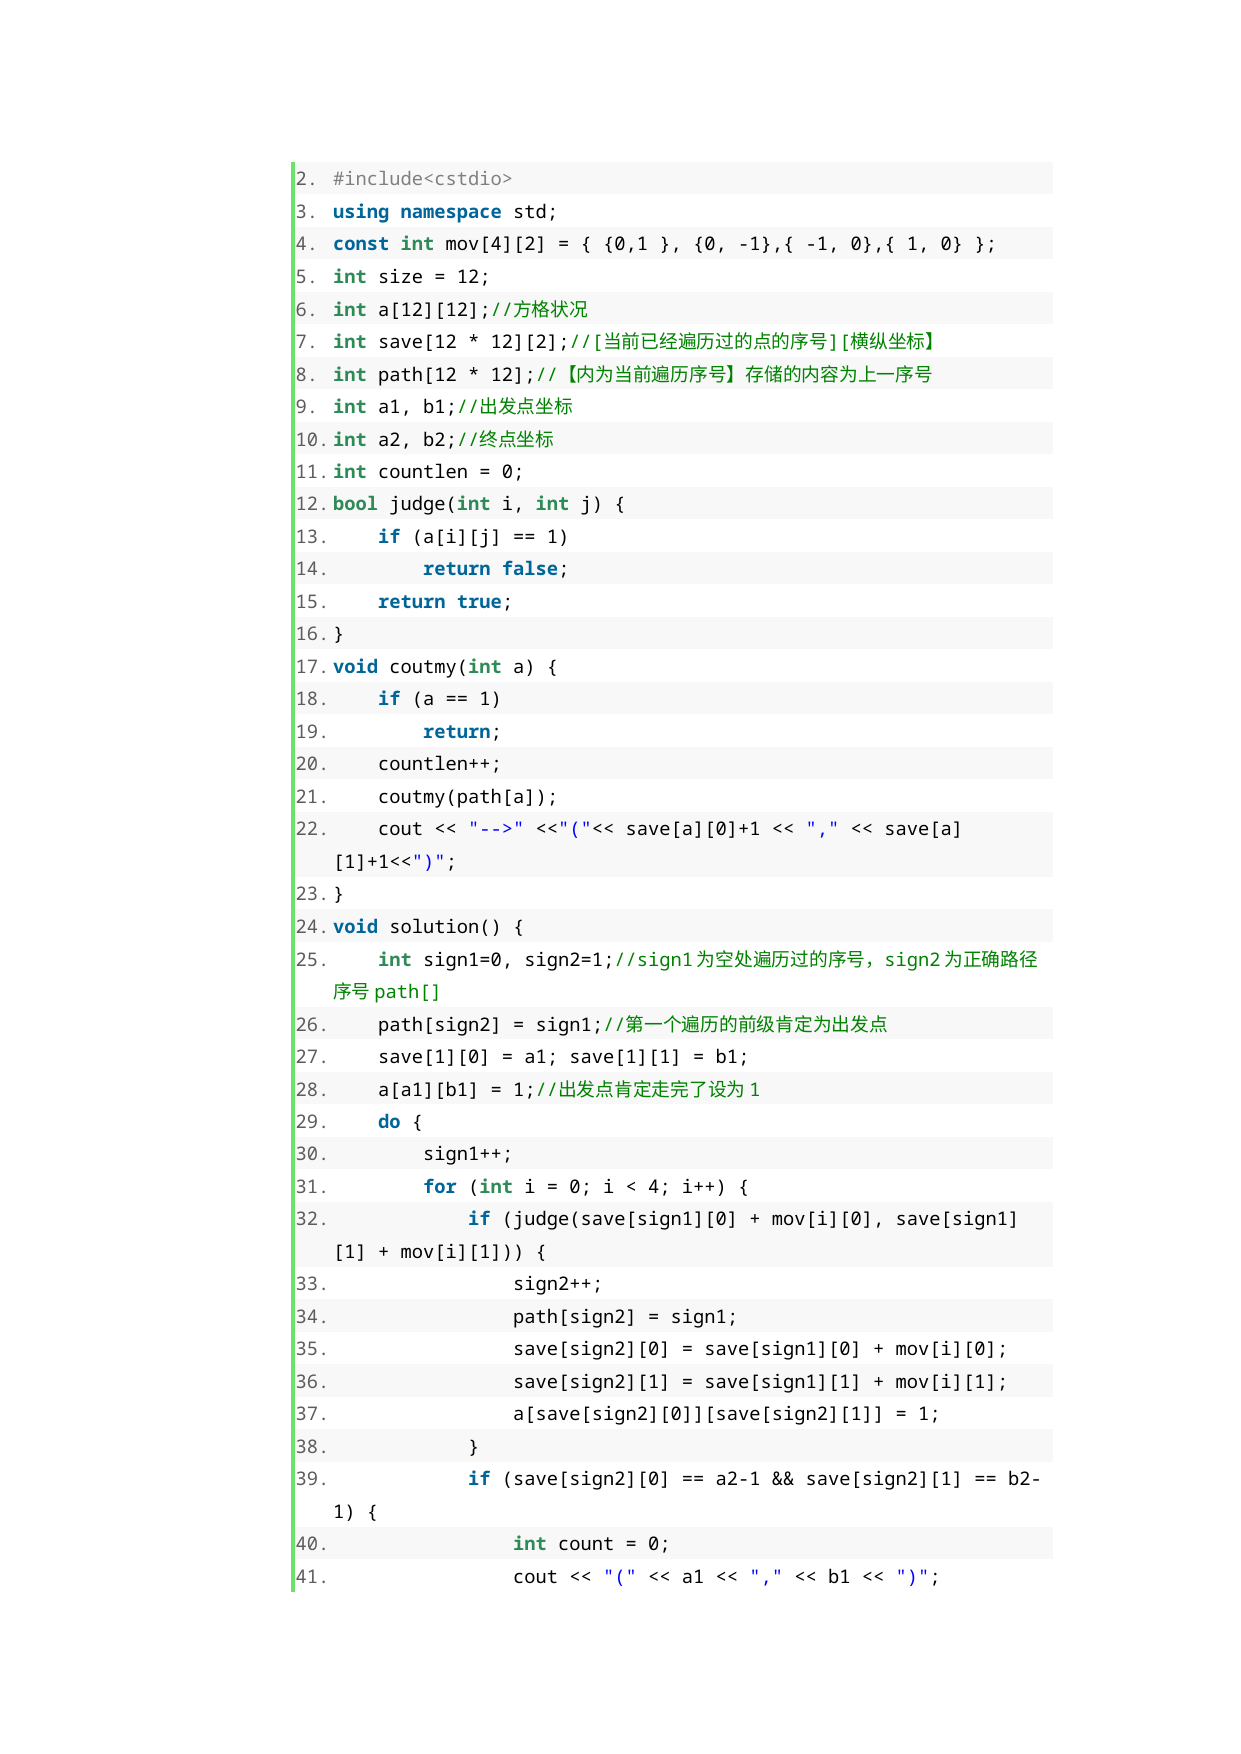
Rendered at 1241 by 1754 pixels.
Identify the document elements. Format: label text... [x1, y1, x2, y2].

list path[sign2] = sign1;//第一个遍历的前级肯定为出发点 [295, 1007, 1053, 1039]
list path[sign2] = sign1; [295, 1299, 1053, 1332]
list save[1][0] = a1; save[1][1] = b1; [295, 1039, 1053, 1072]
list } [295, 617, 1053, 649]
list int a2, b2;//终点坐标 [295, 422, 1053, 454]
list void solution() { [295, 909, 1053, 942]
list int a[12][12];//方格状况 [295, 292, 1053, 324]
list for (int i = 0; i < 4; i++) { [295, 1169, 1053, 1202]
list int count = 0; [295, 1527, 1053, 1559]
list bool judge(int i, int j) { [295, 487, 1053, 519]
list coutmy(path[a]); [295, 779, 1053, 812]
list a[save[sign2][0]][save[sign2][1]] = 1; [295, 1397, 1053, 1429]
list sign2++; [295, 1267, 1053, 1299]
list int save[12 * 12][2];//[当前已经遍历过的点的序号][横纵坐标】 [295, 324, 1053, 357]
list return true; [295, 584, 1053, 617]
list if (a == 1) [295, 682, 1053, 714]
list #include<cstdio> [295, 162, 1053, 194]
list void coutmy(int a) { [295, 649, 1053, 682]
list int a1, b1;//出发点坐标 [295, 389, 1053, 422]
list using namespace std; [295, 194, 1053, 227]
list if (judge(save[sign1][0] + mov[i][0], save[sign1][1] + mov[i][1])) { [295, 1202, 1053, 1267]
list int size = 12; [295, 259, 1053, 292]
list int sign1=0, sign2=1;//sign1为空处遍历过的序号，sign2为正确路径序号path[] [295, 942, 1053, 1007]
list } [295, 1429, 1053, 1462]
list if (a[i][j] == 1) [295, 519, 1053, 552]
list cout << "(" << a1 << "," << b1 << ")"; [295, 1559, 1053, 1592]
list return false; [295, 552, 1053, 584]
list } [295, 877, 1053, 909]
list if (save[sign2][0] == a2-1 && save[sign2][1] == b2-1) { [295, 1462, 1053, 1527]
list int countlen = 0; [295, 454, 1053, 487]
list a[a1][b1] = 1;//出发点肯定走完了设为1 [295, 1072, 1053, 1104]
list cout << "-->" <<"("<< save[a][0]+1 << "," << save[a][1]+1<<")"; [295, 812, 1053, 877]
list countlen++; [295, 747, 1053, 779]
list do { [295, 1104, 1053, 1137]
list int path[12 * 12];//【内为当前遍历序号】存储的内容为上一序号 [295, 357, 1053, 389]
list return; [295, 714, 1053, 747]
list sign1++; [295, 1137, 1053, 1169]
list save[sign2][0] = save[sign1][0] + mov[i][0]; [295, 1332, 1053, 1364]
list save[sign2][1] = save[sign1][1] + mov[i][1]; [295, 1364, 1053, 1397]
list const int mov[4][2] = { {0,1 }, {0, -1},{ -1, 0},{ 1, 0} }; [295, 227, 1053, 259]
